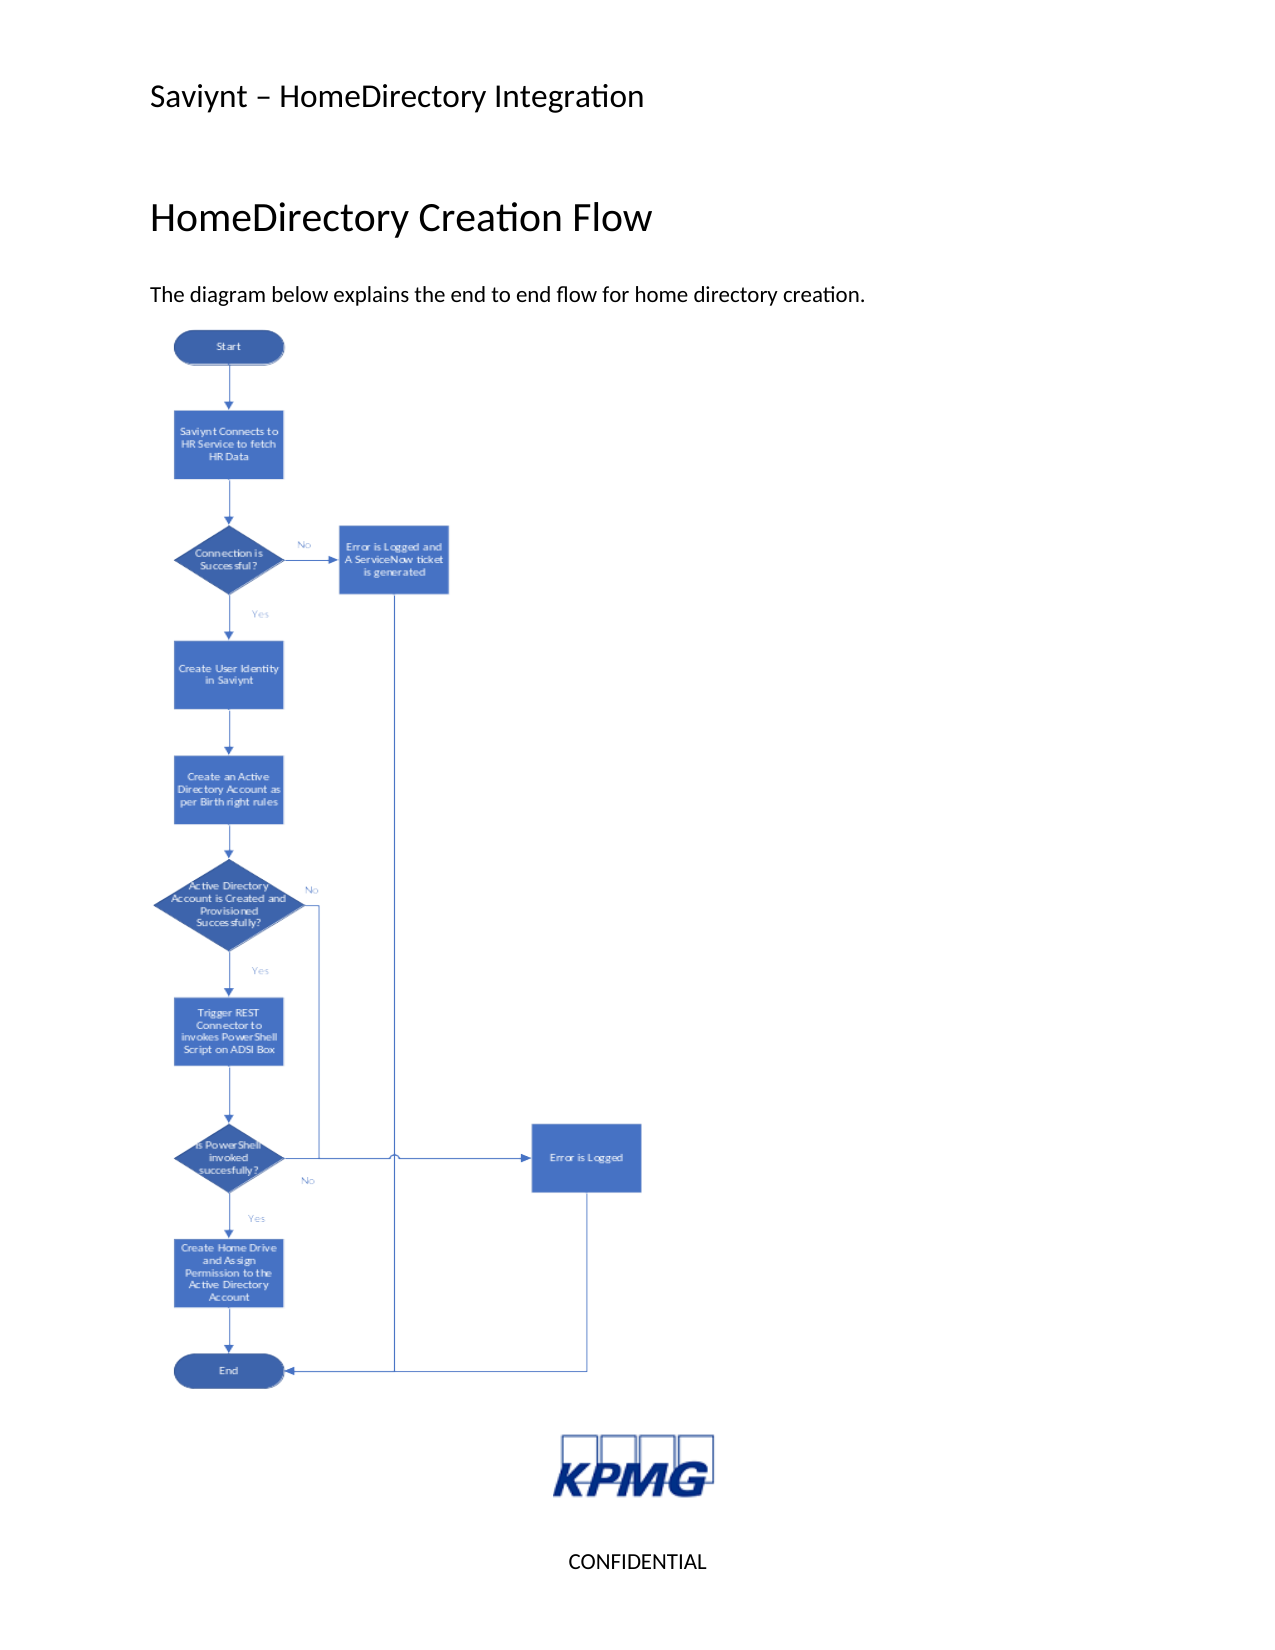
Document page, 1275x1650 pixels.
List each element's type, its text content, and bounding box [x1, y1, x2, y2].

text The diagram below explains the end to end flow for home directory creation. [150, 280, 1125, 308]
text HomeDirectory Creation Flow [150, 191, 1125, 241]
picture [553, 1393, 722, 1547]
